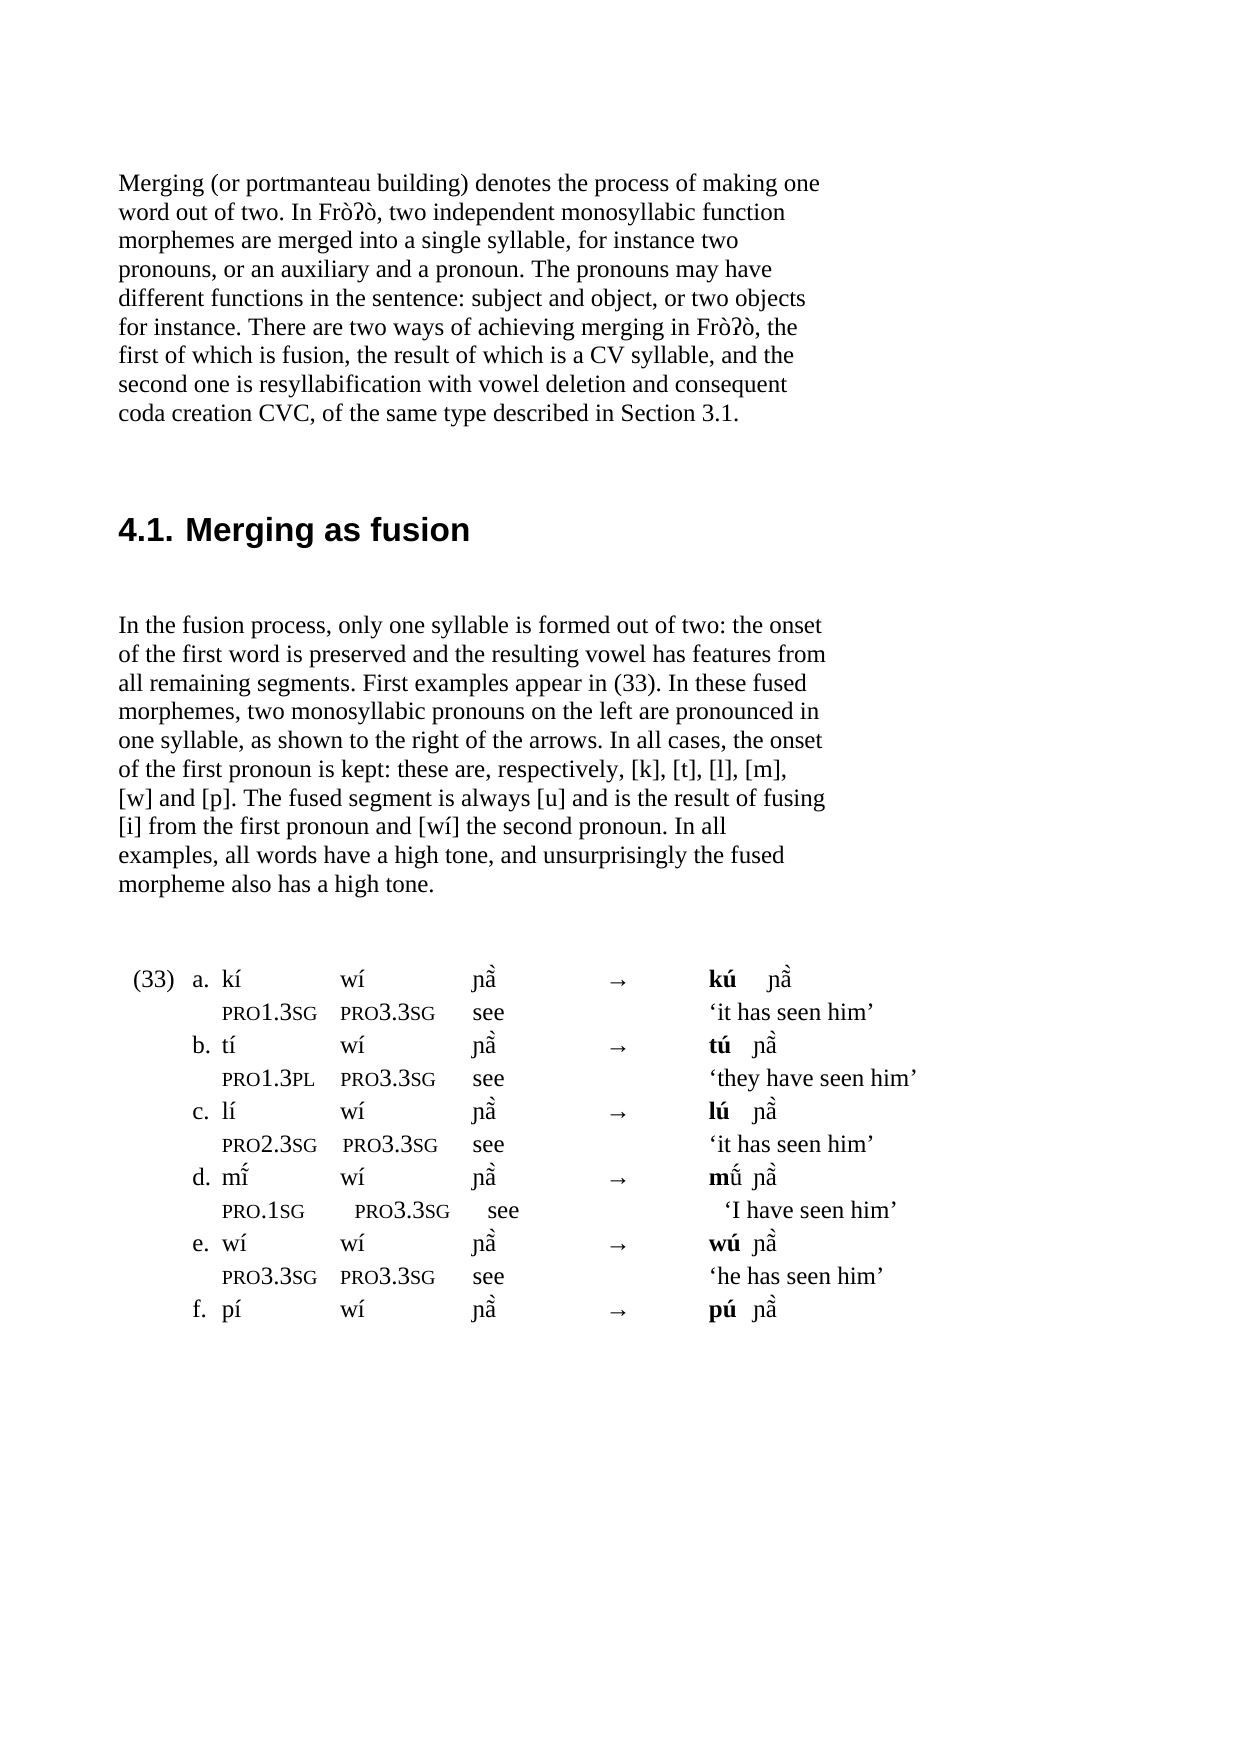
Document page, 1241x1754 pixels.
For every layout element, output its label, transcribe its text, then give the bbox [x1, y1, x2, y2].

text Merging as fusion [118, 509, 827, 548]
text Merging (or portmanteau building) denotes the process of making one word out of two. In Fròʔò, two independent monosyllabic function morphemes are merged into a single syllable, for instance two pronouns, or an auxiliary and a pronoun. The pronouns may have different functions in the sentence: subject and object, or two objects for instance. There are two ways of achieving merging in Fròʔò, the first of which is fusion, the result of which is a CV syllable, and the second one is resyllabification with vowel deletion and consequent coda creation CVC, of the same type described in Section 3.1. [118, 168, 827, 427]
text e. wí wí ɲã̀ → wú ɲã̀ [118, 1228, 1137, 1257]
text In the fusion process, only one syllable is formed out of two: the onset of the first word is preserved and the resulting vowel has features from all remaining segments. First examples appear in (33). In these fused morphemes, two monosyllabic pronouns on the left are pronounced in one syllable, as shown to the right of the arrows. In all cases, the onset of the first pronoun is kept: these are, respectively, [k], [t], [l], [m], [w] and [p]. The fused segment is always [u] and is the result of fusing [i] from the first pronoun and [wí] the second pronoun. In all examples, all words have a high tone, and unsurprisingly the fused morpheme also has a high tone. [118, 610, 827, 898]
text pro1.3sg pro3.3sg see ‘it has seen him’ [118, 997, 1137, 1026]
text pro1.3pl pro3.3sg see ‘they have seen him’ [118, 1063, 1137, 1092]
text pro3.3sg pro3.3sg see ‘he has seen him’ [118, 1261, 1137, 1290]
text pro2.3sg pro3.3sg see ‘it has seen him’ [118, 1129, 1137, 1158]
list a. kí wí ɲã̀ → kú ɲã̀ [133, 964, 1137, 993]
text f. pí wí ɲã̀ → pú ɲã̀ [118, 1294, 1137, 1323]
text c. lí wí ɲã̀ → lú ɲã̀ [118, 1096, 1137, 1125]
text b. tí wí ɲã̀ → tú ɲã̀ [118, 1030, 1137, 1059]
text d. mĩ́ wí ɲã̀ → mṹ ɲã̀ [118, 1162, 1137, 1191]
text pro.1sg pro3.3sg see ‘I have seen him’ [118, 1195, 1137, 1224]
